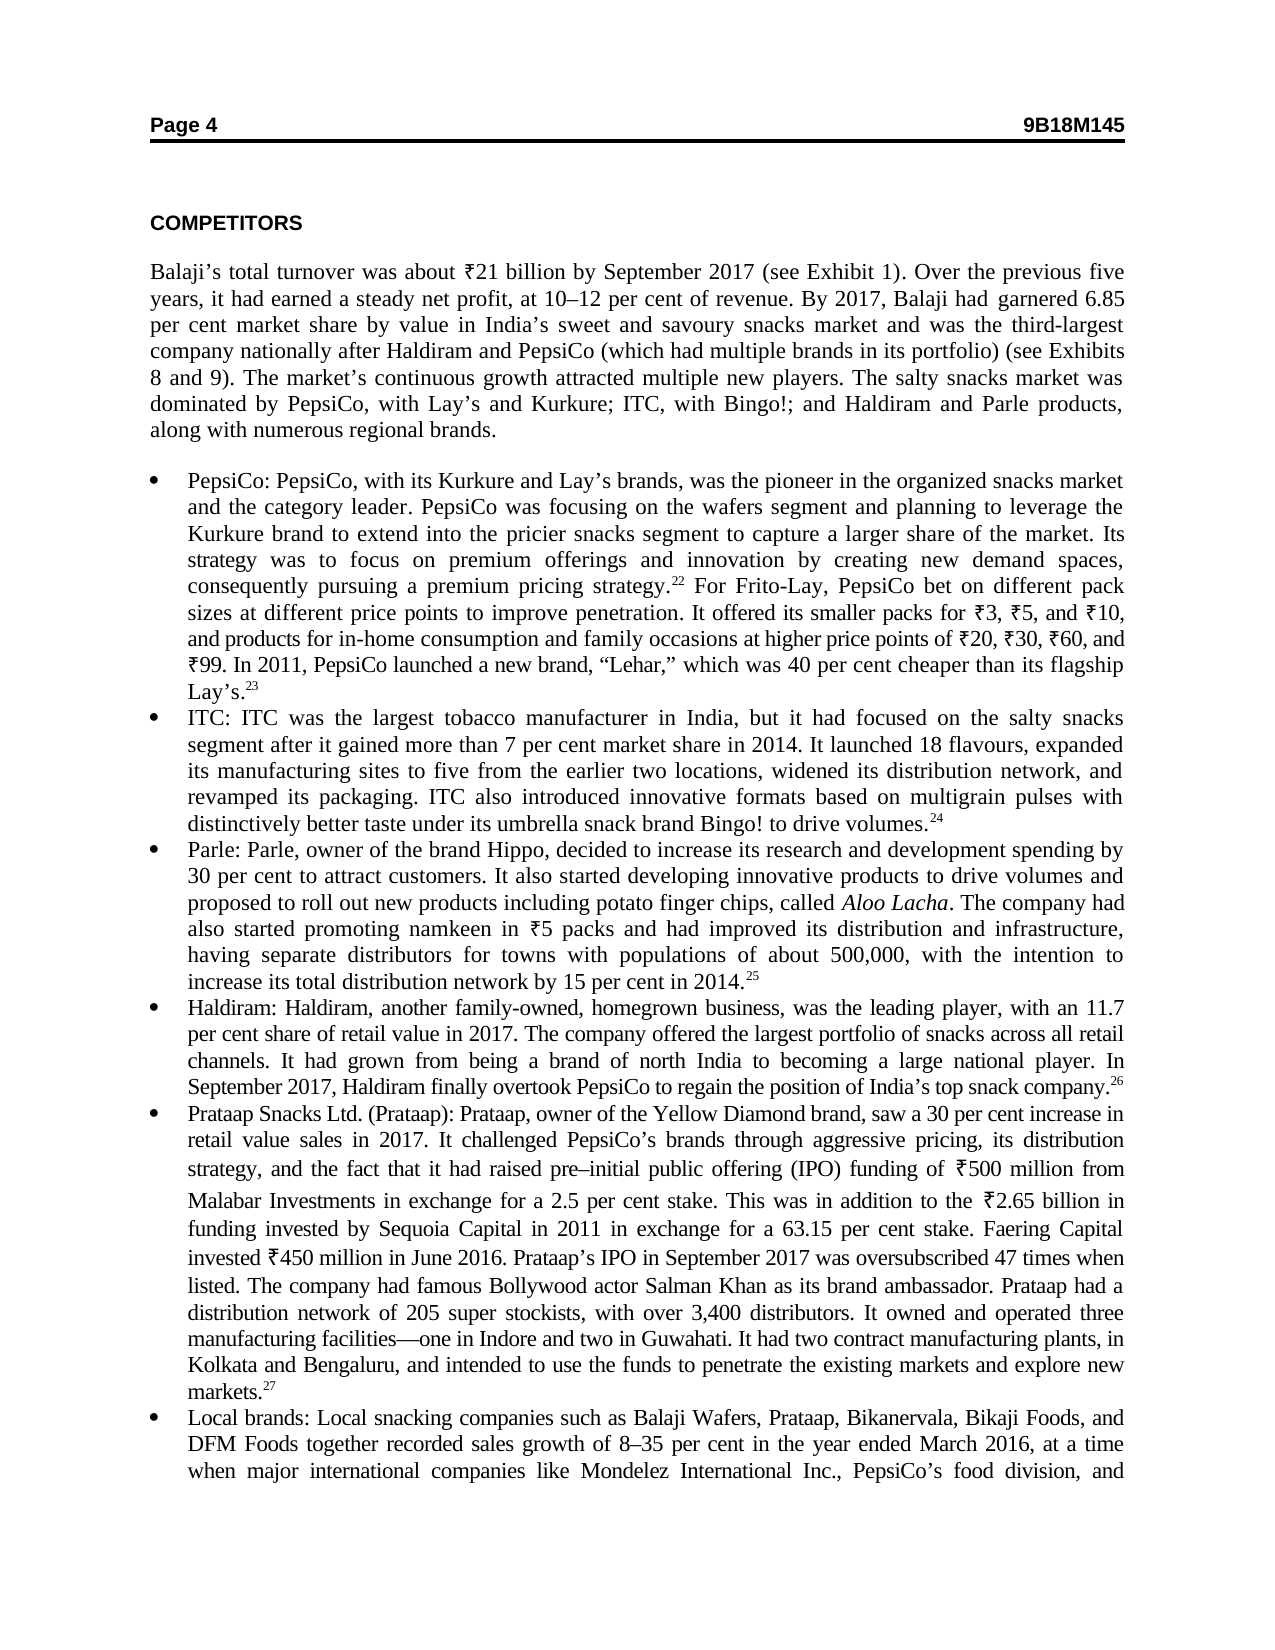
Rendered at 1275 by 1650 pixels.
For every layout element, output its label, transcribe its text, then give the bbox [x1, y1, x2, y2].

text COMPETITORS [150, 210, 1125, 234]
list Parle: Parle, owner of the brand Hippo, decided to increase its research and development spending by 30 per cent to attract customers. It also started developing innovative products to drive volumes and proposed to roll out new products including potato finger chips, called Aloo Lacha. The company had also started promoting namkeen in ₹5 packs and had improved its distribution and infrastructure, having separate distributors for towns with populations of about 500,000, with the intention to increase its total distribution network by 15 per cent in 2014. [150, 836, 1125, 994]
list ITC: ITC was the largest tobacco manufacturer in India, but it had focused on the salty snacks segment after it gained more than 7 per cent market share in 2014. It launched 18 flavours, expanded its manufacturing sites to five from the earlier two locations, widened its distribution network, and revamped its packaging. ITC also introduced innovative formats based on multigrain pulses with distinctively better taste under its umbrella snack brand Bingo! to drive volumes. [150, 704, 1125, 836]
list PepsiCo: PepsiCo, with its Kurkure and Lay’s brands, was the pioneer in the organized snacks market and the category leader. PepsiCo was focusing on the wafers segment and planning to leverage the Kurkure brand to extend into the pricier snacks segment to capture a larger share of the market. Its strategy was to focus on premium offerings and innovation by creating new demand spaces, consequently pursuing a premium pricing strategy. For Frito-Lay, PepsiCo bet on different pack sizes at different price points to improve penetration. It offered its smaller packs for ₹3, ₹5, and ₹10, and products for in-home consumption and family occasions at higher price points of ₹20, ₹30, ₹60, and ₹99. In 2011, PepsiCo launched a new brand, “Lehar,” which was 40 per cent cheaper than its flagship Lay’s. [150, 467, 1125, 704]
text Balaji’s total turnover was about ₹21 billion by September 2017 (see Exhibit 1). Over the previous five years, it had earned a steady net profit, at 10–12 per cent of revenue. By 2017, Balaji had garnered 6.85 per cent market share by value in India’s sweet and savoury snacks market and was the third-largest company nationally after Haldiram and PepsiCo (which had multiple brands in its portfolio) (see Exhibits 8 and 9). The market’s continuous growth attracted multiple new players. The salty snacks market was dominated by PepsiCo, with Lay’s and Kurkure; ITC, with Bingo!; and Haldiram and Parle products, along with numerous regional brands. [150, 258, 1125, 443]
list Prataap Snacks Ltd. (Prataap): Prataap, owner of the Yellow Diamond brand, saw a 30 per cent increase in retail value sales in 2017. It challenged PepsiCo’s brands through aggressive pricing, its distribution strategy, and the fact that it had raised pre–initial public offering (IPO) funding of ₹500 million from Malabar Investments in exchange for a 2.5 per cent stake. This was in addition to the ₹2.65 billion in funding invested by Sequoia Capital in 2011 in exchange for a 63.15 per cent stake. Faering Capital invested ₹450 million in June 2016. Prataap’s IPO in September 2017 was oversubscribed 47 times when listed. The company had famous Bollywood actor Salman Khan as its brand ambassador. Prataap had a distribution network of 205 super stockists, with over 3,400 distributors. It owned and operated three manufacturing facilities—one in Indore and two in Guwahati. It had two contract manufacturing plants, in Kolkata and Bengaluru, and intended to use the funds to penetrate the existing markets and explore new markets. [150, 1099, 1125, 1404]
list Haldiram: Haldiram, another family-owned, homegrown business, was the leading player, with an 11.7 per cent share of retail value in 2017. The company offered the largest portfolio of snacks across all retail channels. It had grown from being a brand of north India to becoming a large national player. In September 2017, Haldiram finally overtook PepsiCo to regain the position of India’s top snack company. [150, 994, 1125, 1099]
